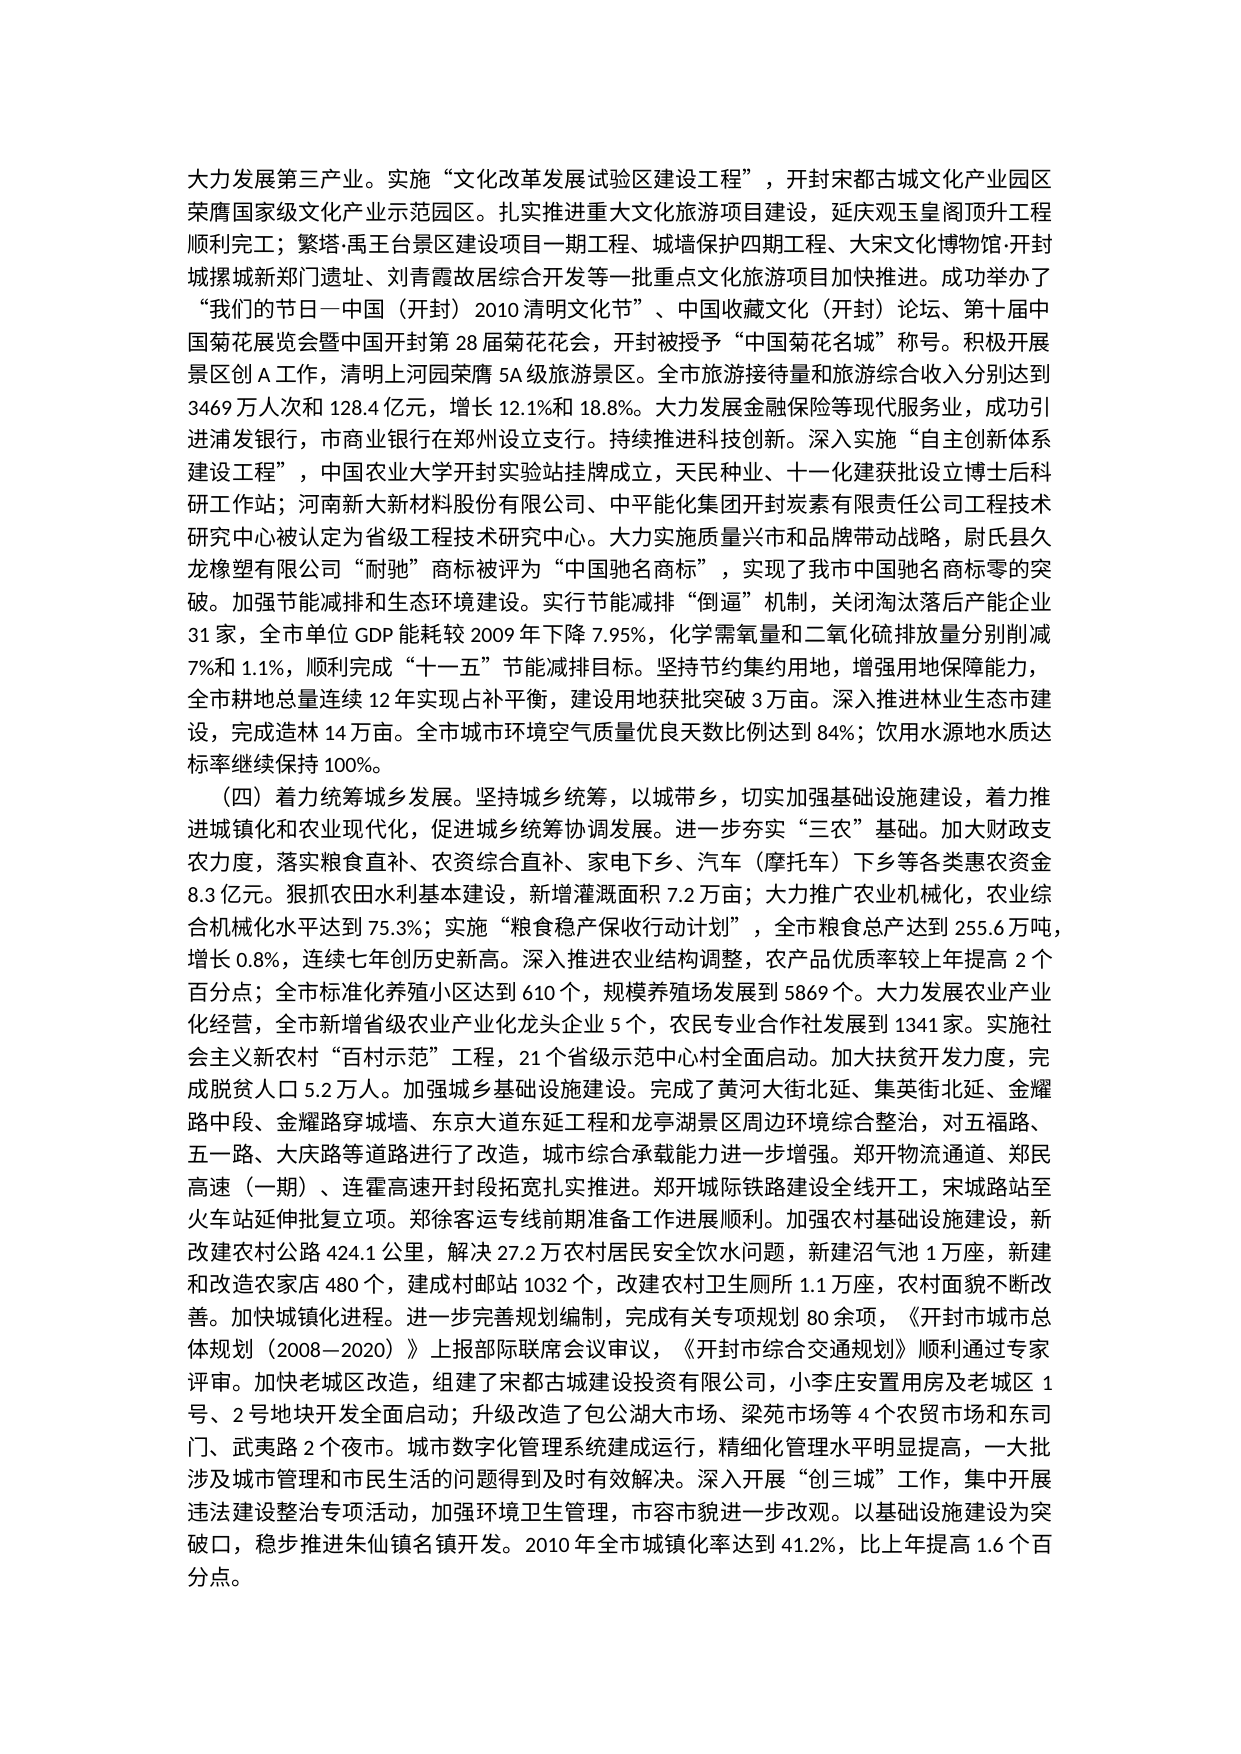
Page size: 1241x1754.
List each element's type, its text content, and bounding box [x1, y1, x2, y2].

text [187, 162, 1053, 779]
text （四）着力统筹城乡发展。坚持城乡统筹，以城带乡，切实加强基础设施建设，着力推进城镇化和农业现代化，促进城乡统筹协调发展。进一步夯实“三农”基础。加大财政支农力度，落实粮食直补、农资综合直补、家电下乡、汽车（摩托车）下乡等各类惠农资金8.3亿元。狠抓农田水利基本建设，新增灌溉面积7.2万亩；大力推广农业机械化，农业综合机械化水平达到75.3%；实施“粮食稳产保收行动计划”，全市粮食总产达到255.6万吨，增长0.8%，连续七年创历史新高。深入推进农业结构调整，农产品优质率较上年提高2个百分点；全市标准化养殖小区达到610个，规模养殖场发展到5869个。大力发展农业产业化经营，全市新增省级农业产业化龙头企业5个，农民专业合作社发展到1341家。实施社会主义新农村“百村示范”工程，21个省级示范中心村全面启动。加大扶贫开发力度，完成脱贫人口5.2万人。加强城乡基础设施建设。完成了黄河大街北延、集英街北延、金耀路中段、金耀路穿城墙、东京大道东延工程和龙亭湖景区周边环境综合整治，对五福路、五一路、大庆路等道路进行了改造，城市综合承载能力进一步增强。郑开物流通道、郑民高速（一期）、连霍高速开封段拓宽扎实推进。郑开城际铁路建设全线开工，宋城路站至火车站延伸批复立项。郑徐客运专线前期准备工作进展顺利。加强农村基础设施建设，新改建农村公路424.1公里，解决27.2万农村居民安全饮水问题，新建沼气池1万座，新建和改造农家店480个，建成村邮站1032个，改建农村卫生厕所1.1万座，农村面貌不断改善。加快城镇化进程。进一步完善规划编制，完成有关专项规划80余项，《开封市城市总体规划（2008—2020）》上报部际联席会议审议，《开封市综合交通规划》顺利通过专家评审。加快老城区改造，组建了宋都古城建设投资有限公司，小李庄安置用房及老城区1号、2号地块开发全面启动；升级改造了包公湖大市场、梁苑市场等4个农贸市场和东司门、武夷路2个夜市。城市数字化管理系统建成运行，精细化管理水平明显提高，一大批涉及城市管理和市民生活的问题得到及时有效解决。深入开展“创三城”工作，集中开展违法建设整治专项活动，加强环境卫生管理，市容市貌进一步改观。以基础设施建设为突破口，稳步推进朱仙镇名镇开发。2010年全市城镇化率达到41.2%，比上年提高1.6个百分点。 [187, 779, 1053, 1592]
